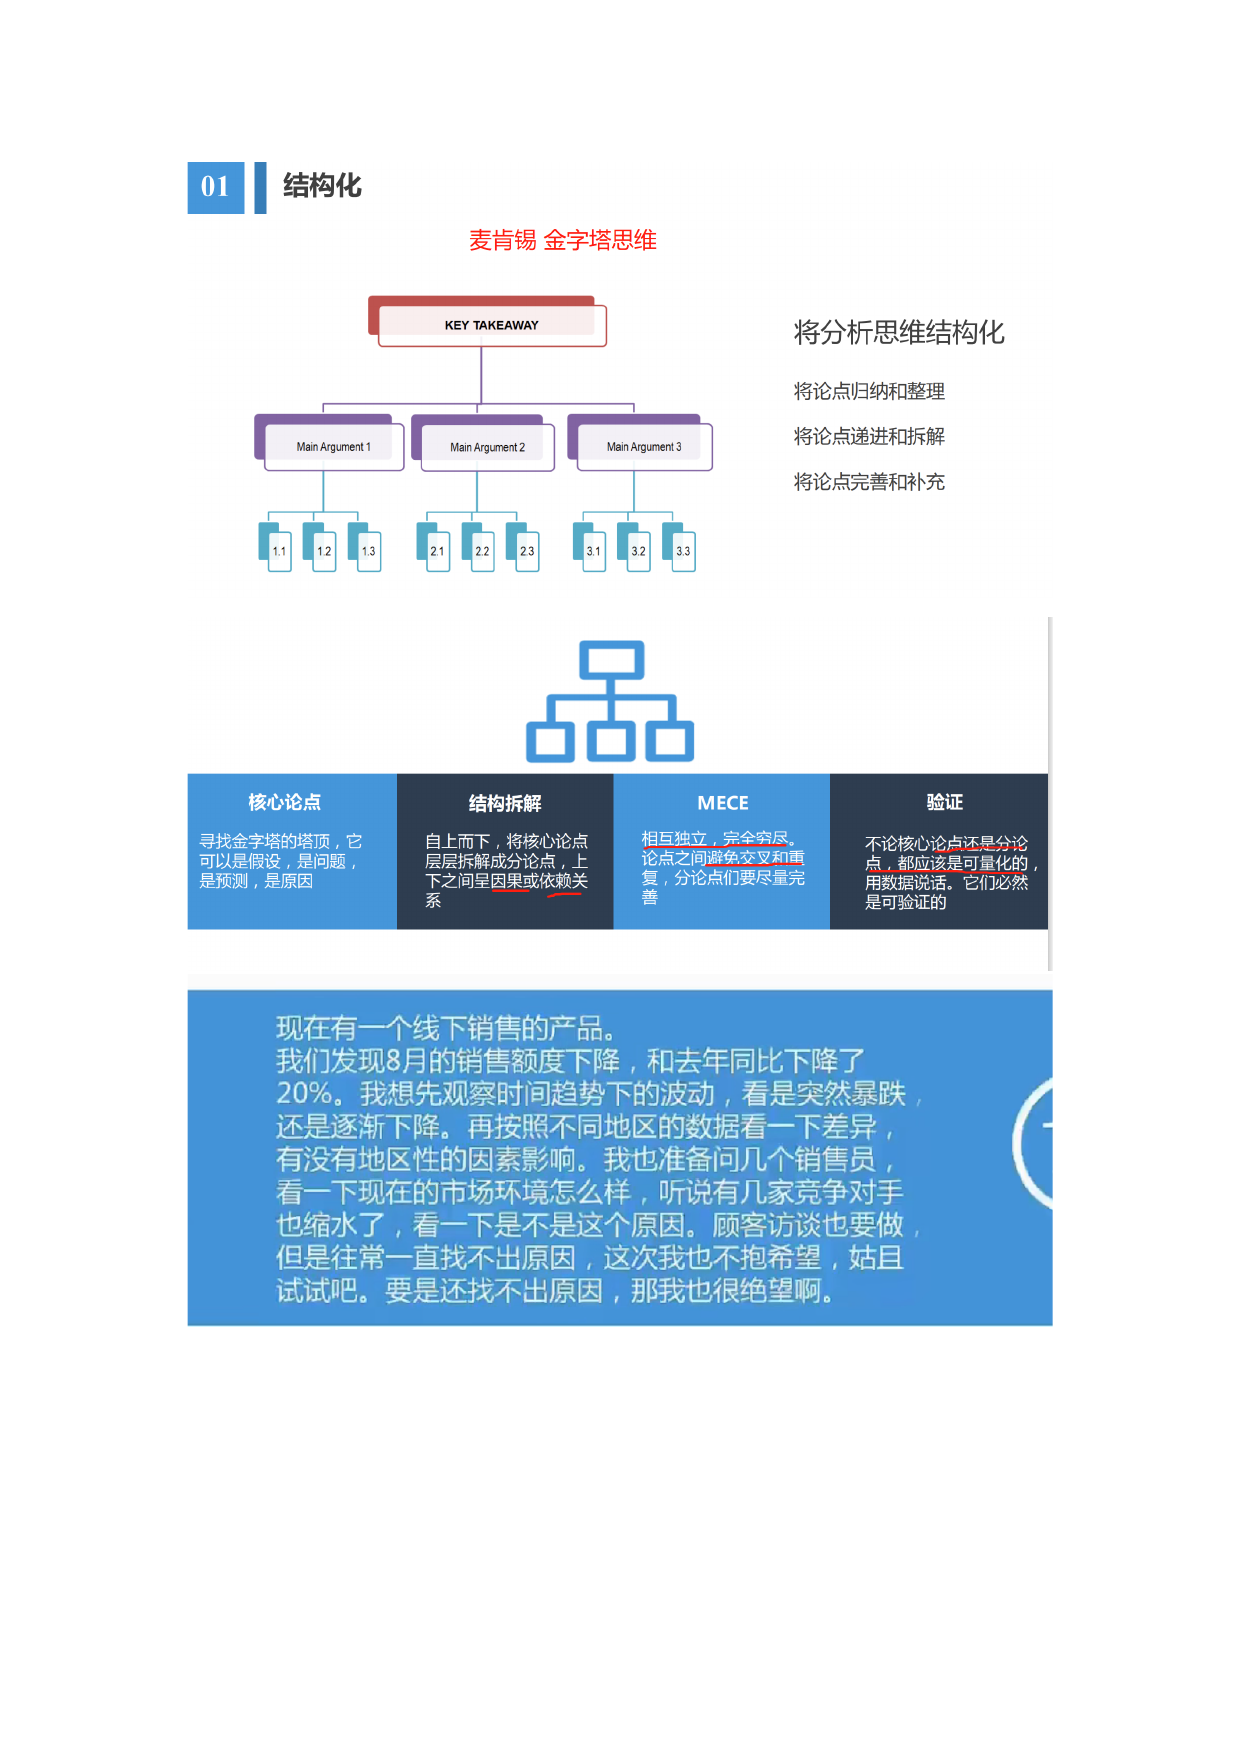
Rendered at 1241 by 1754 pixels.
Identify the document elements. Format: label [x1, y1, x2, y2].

picture [187, 974, 1053, 1327]
picture [187, 617, 1053, 971]
picture [187, 162, 1053, 598]
